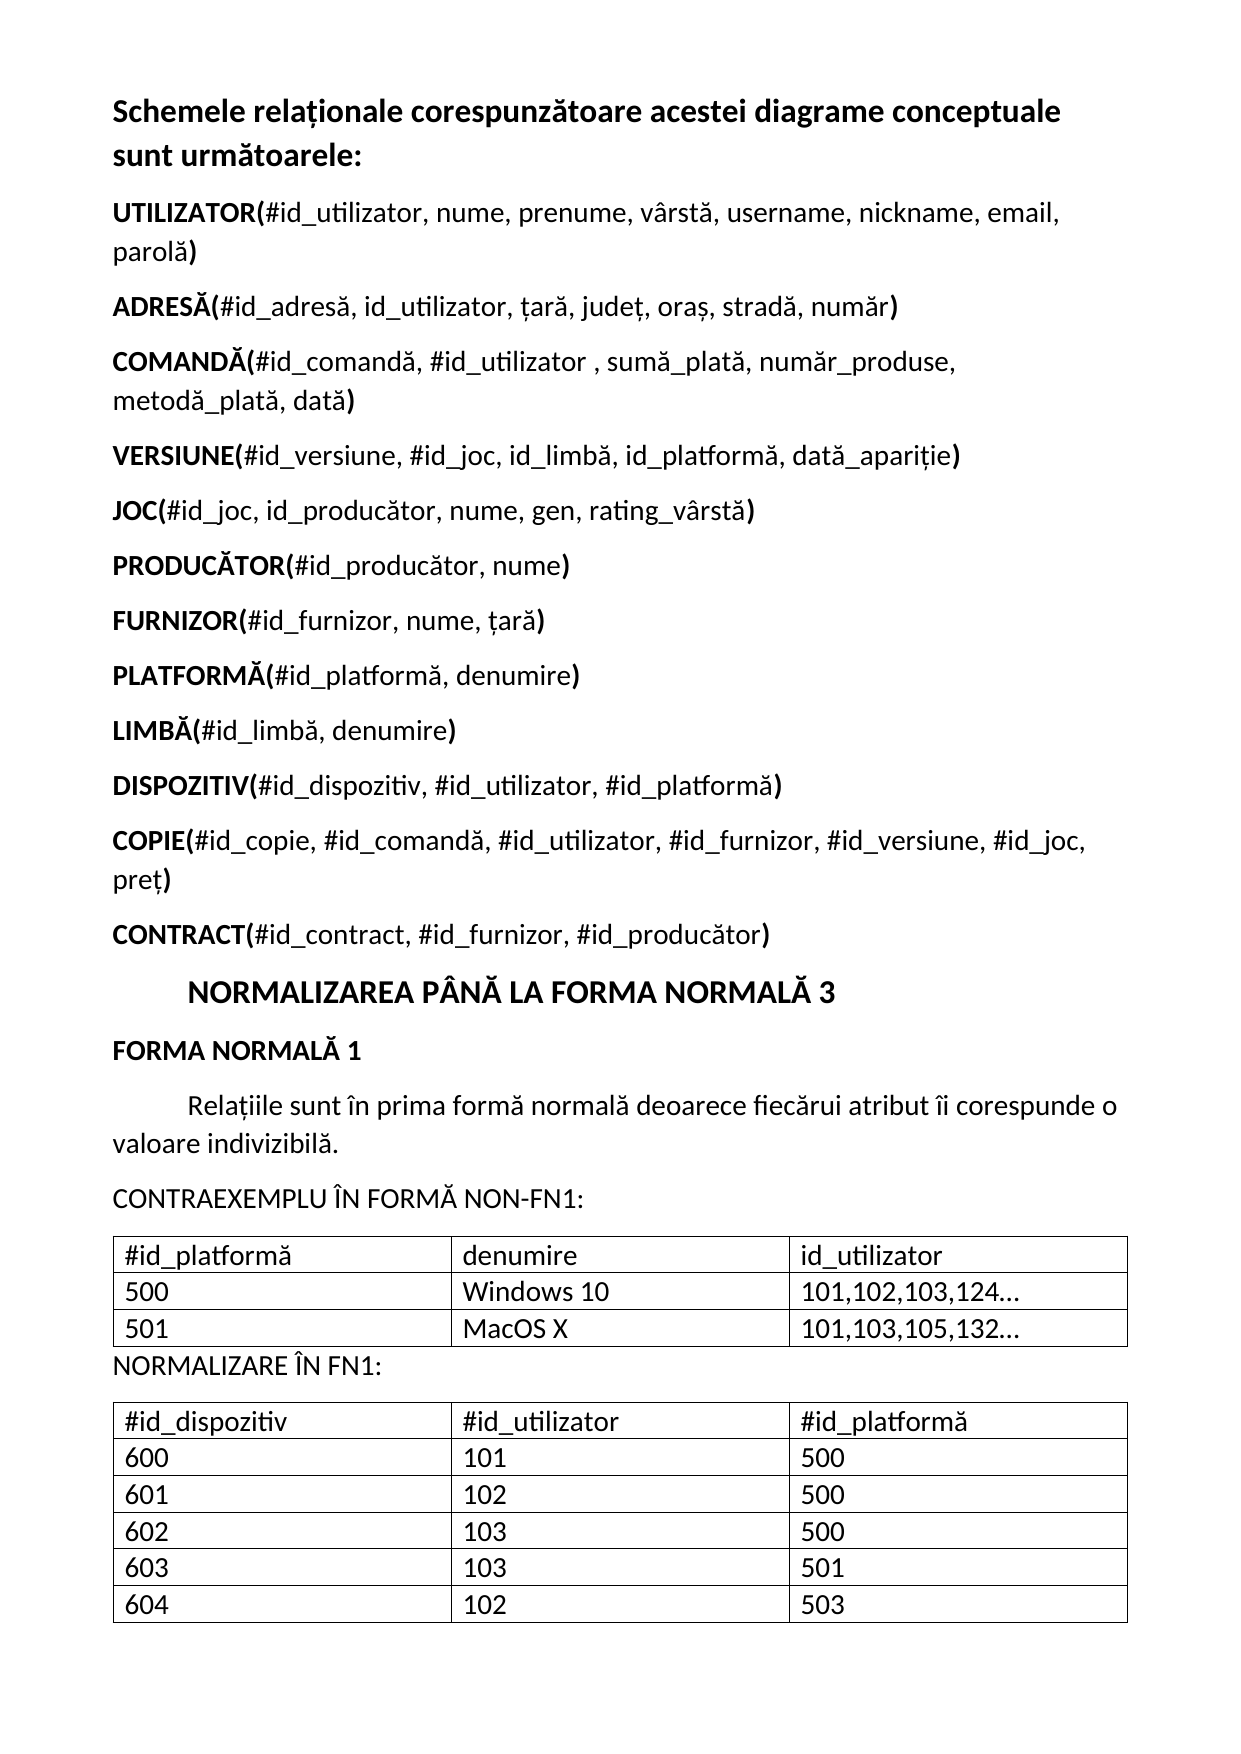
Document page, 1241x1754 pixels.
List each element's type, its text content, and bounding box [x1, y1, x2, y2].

table_cell 501 [114, 1310, 451, 1346]
text CONTRAEXEMPLU ÎN FORMĂ NON-FN1: [112, 1180, 1128, 1216]
text Schemele relaționale corespunzătoare acestei diagrame conceptuale sunt următoarele: [112, 90, 1128, 175]
text COMANDĂ(#id_comandă, #id_utilizator , sumă_plată, număr_produse, metodă_plată, dată) [112, 343, 1128, 417]
table_cell Windows 10 [452, 1273, 789, 1309]
table_cell 102 [452, 1586, 789, 1622]
text FORMA NORMALĂ 1 [112, 1032, 1128, 1067]
text UTILIZATOR(#id_utilizator, nume, prenume, vârstă, username, nickname, email, parolă) [112, 194, 1128, 269]
table_header #id_platformă [114, 1237, 451, 1272]
table_cell 500 [114, 1273, 451, 1309]
text VERSIUNE(#id_versiune, #id_joc, id_limbă, id_platformă, dată_apariție) [112, 437, 1128, 472]
text Relațiile sunt în prima formă normală deoarece fiecărui atribut îi corespunde o valoare indivizibilă. [112, 1087, 1128, 1161]
table_header #id_dispozitiv [114, 1403, 451, 1438]
text DISPOZITIV(#id_dispozitiv, #id_utilizator, #id_platformă) [112, 767, 1128, 803]
table_cell MacOS X [452, 1310, 789, 1346]
table_cell 601 [114, 1476, 451, 1512]
text JOC(#id_joc, id_producător, nume, gen, rating_vârstă) [112, 492, 1128, 527]
table_cell 602 [114, 1513, 451, 1548]
table_cell 600 [114, 1439, 451, 1475]
table_header denumire [452, 1237, 789, 1272]
table_cell 603 [114, 1549, 451, 1585]
table_cell 101,103,105,132… [790, 1310, 1127, 1346]
table_header id_utilizator [790, 1237, 1127, 1272]
table_cell 500 [790, 1513, 1127, 1548]
table_cell 604 [114, 1586, 451, 1622]
text CONTRACT(#id_contract, #id_furnizor, #id_producător) [112, 916, 1128, 952]
table_cell 103 [452, 1513, 789, 1548]
text LIMBĂ(#id_limbă, denumire) [112, 712, 1128, 748]
text COPIE(#id_copie, #id_comandă, #id_utilizator, #id_furnizor, #id_versiune, #id_joc, preț) [112, 822, 1128, 897]
text NORMALIZARE ÎN FN1: [112, 1347, 1128, 1382]
text NORMALIZAREA PÂNĂ LA FORMA NORMALĂ 3 [112, 971, 1128, 1012]
table_header #id_platformă [790, 1403, 1127, 1438]
table_cell 102 [452, 1476, 789, 1512]
table_cell 500 [790, 1476, 1127, 1512]
table_cell 500 [790, 1439, 1127, 1475]
table_cell 101 [452, 1439, 789, 1475]
text PLATFORMĂ(#id_platformă, denumire) [112, 657, 1128, 693]
table_cell 101,102,103,124… [790, 1273, 1127, 1309]
text ADRESĂ(#id_adresă, id_utilizator, țară, județ, oraș, stradă, număr) [112, 288, 1128, 324]
table_header #id_utilizator [452, 1403, 789, 1438]
table_cell 501 [790, 1549, 1127, 1585]
table_cell 103 [452, 1549, 789, 1585]
text FURNIZOR(#id_furnizor, nume, țară) [112, 602, 1128, 638]
table_cell 503 [790, 1586, 1127, 1622]
text PRODUCĂTOR(#id_producător, nume) [112, 547, 1128, 583]
